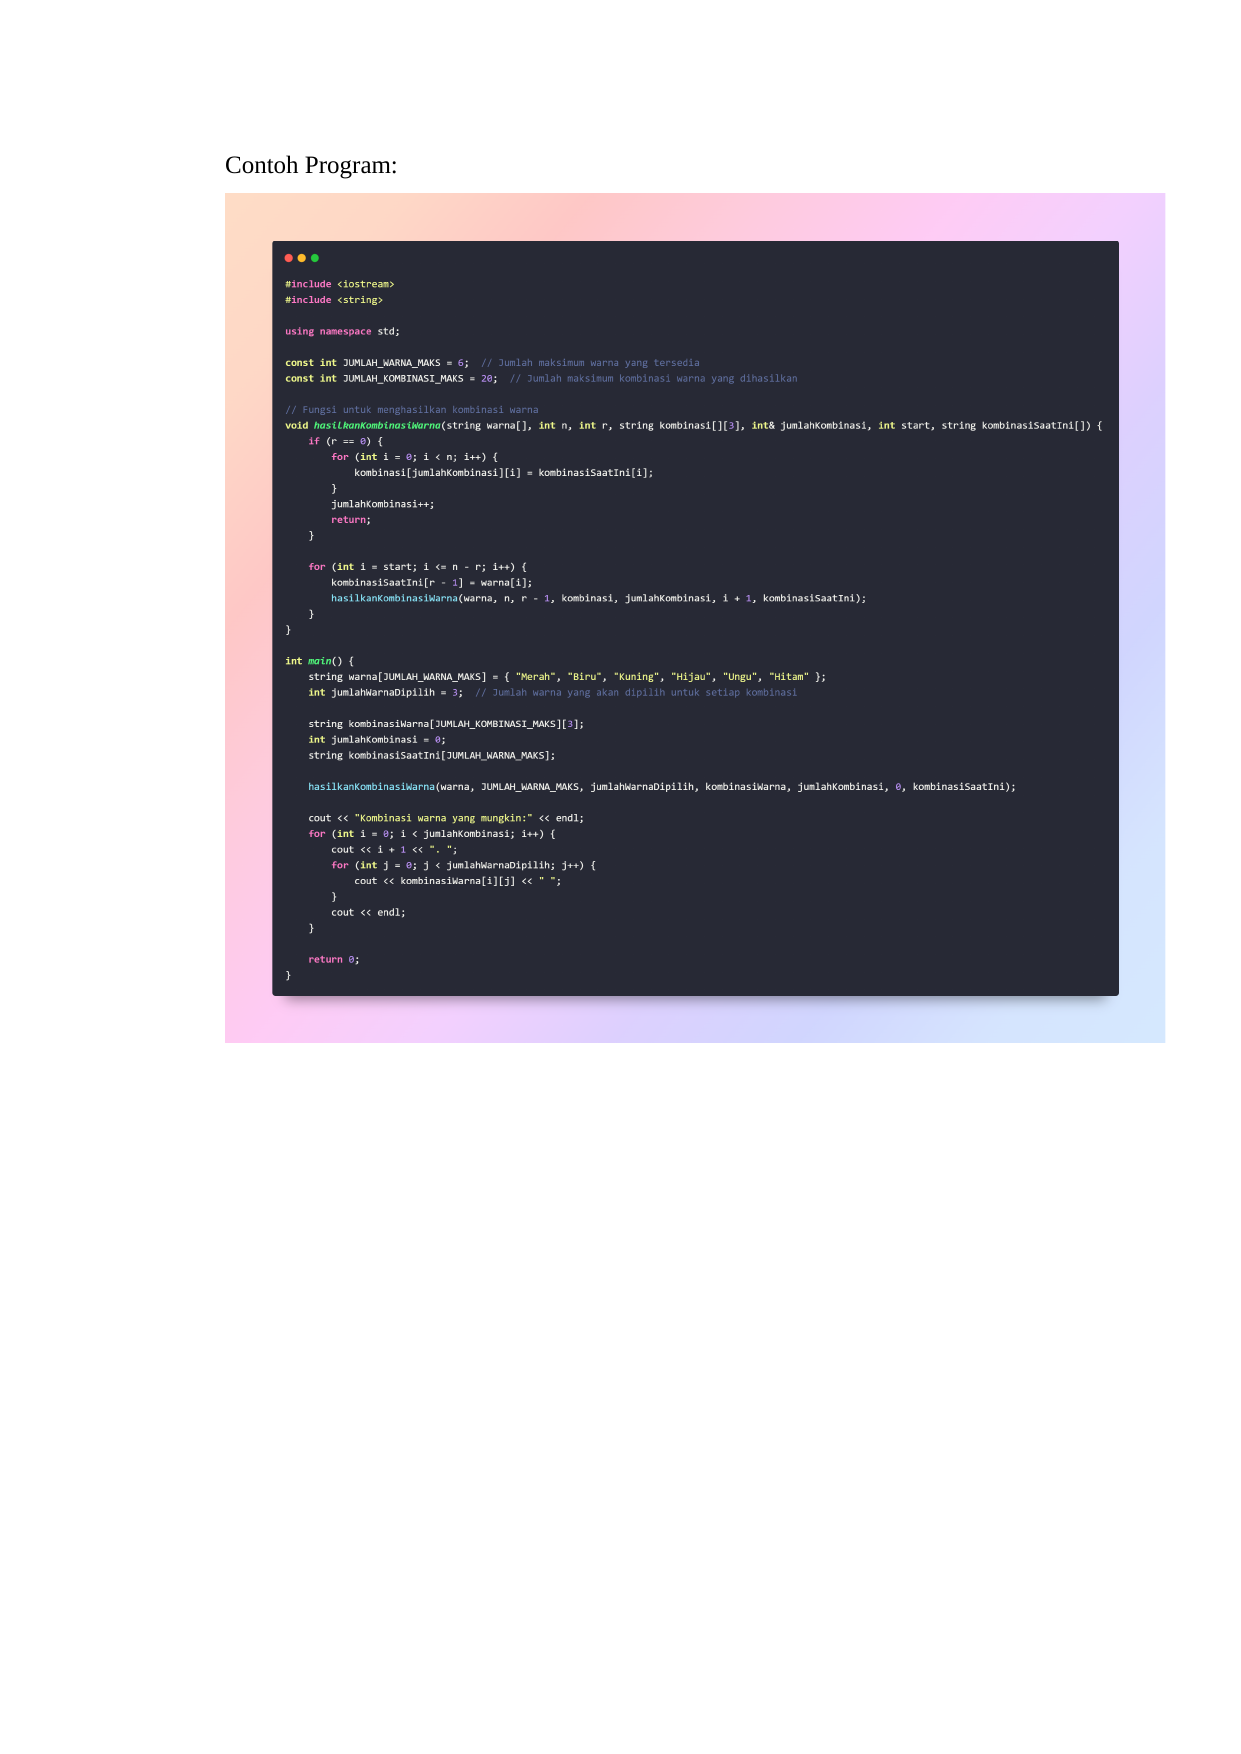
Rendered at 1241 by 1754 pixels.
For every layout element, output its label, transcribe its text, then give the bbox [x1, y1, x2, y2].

text Contoh Program: [225, 150, 1090, 179]
picture [225, 193, 1166, 1043]
